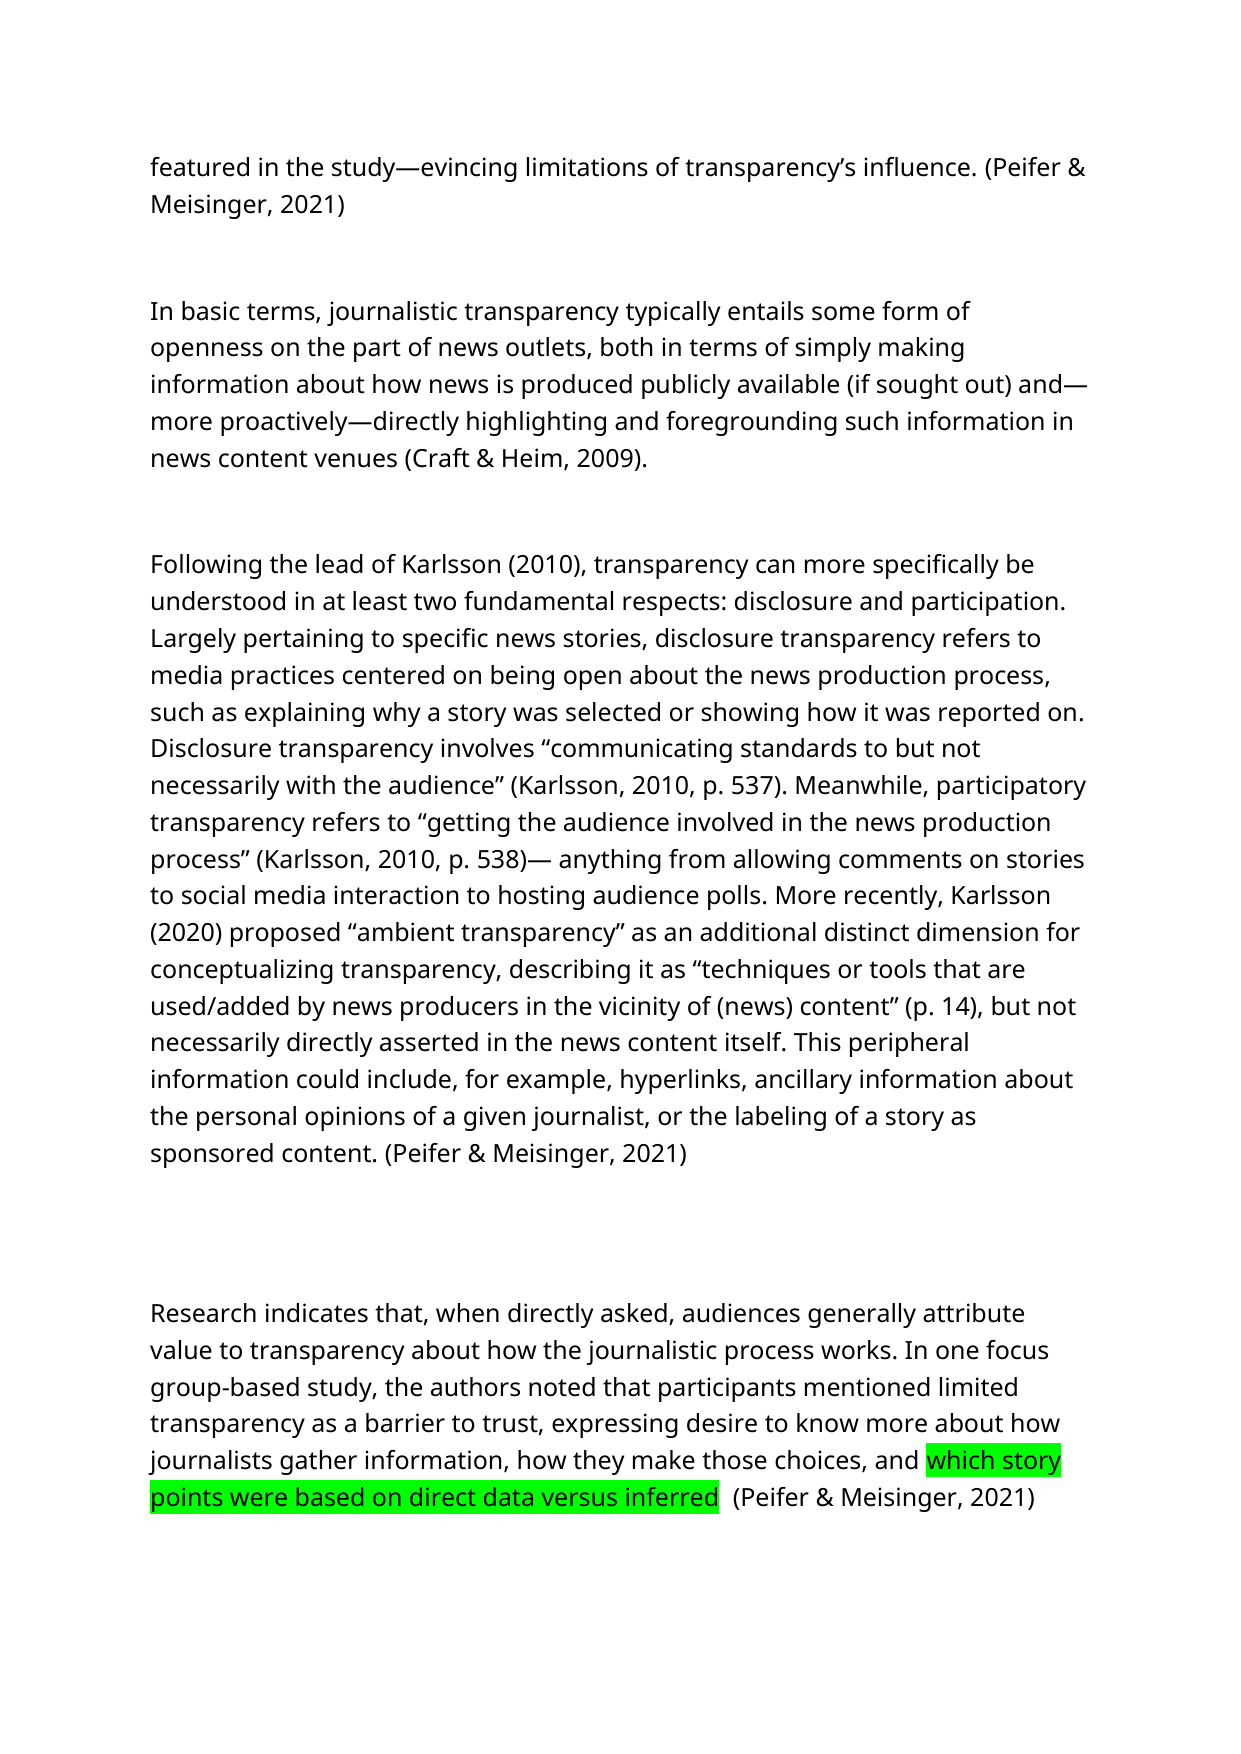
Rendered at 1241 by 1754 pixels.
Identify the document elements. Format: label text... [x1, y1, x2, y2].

text Research indicates that, when directly asked, audiences generally attribute value to transparency about how the journalistic process works. In one focus group-based study, the authors noted that participants mentioned limited transparency as a barrier to trust, expressing desire to know more about how journalists gather information, how they make those choices, and which story points were based on direct data versus inferred [150, 1296, 1090, 1514]
text In basic terms, journalistic transparency typically entails some form of openness on the part of news outlets, both in terms of simply making information about how news is produced publicly available (if sought out) and—more proactively—directly highlighting and foregrounding such information in news content venues (Craft & Heim, 2009). [150, 293, 1090, 474]
text Following the lead of Karlsson (2010), transparency can more specifically be understood in at least two fundamental respects: disclosure and participation. Largely pertaining to specific news stories, disclosure transparency refers to media practices centered on being open about the news production process, such as explaining why a story was selected or showing how it was reported on. Disclosure transparency involves “communicating standards to but not necessarily with the audience” (Karlsson, 2010, p. 537). Meanwhile, participatory transparency refers to “getting the audience involved in the news production process” (Karlsson, 2010, p. 538)— anything from allowing comments on stories to social media interaction to hosting audience polls. More recently, Karlsson (2020) proposed “ambient transparency” as an additional distinct dimension for conceptualizing transparency, describing it as “techniques or tools that are used/added by news producers in the vicinity of (news) content” (p. 14), but not necessarily directly asserted in the news content itself. This peripheral information could include, for example, hyperlinks, ancillary information about the personal opinions of a given journalist, or the labeling of a story as sponsored content. [150, 547, 1090, 1169]
